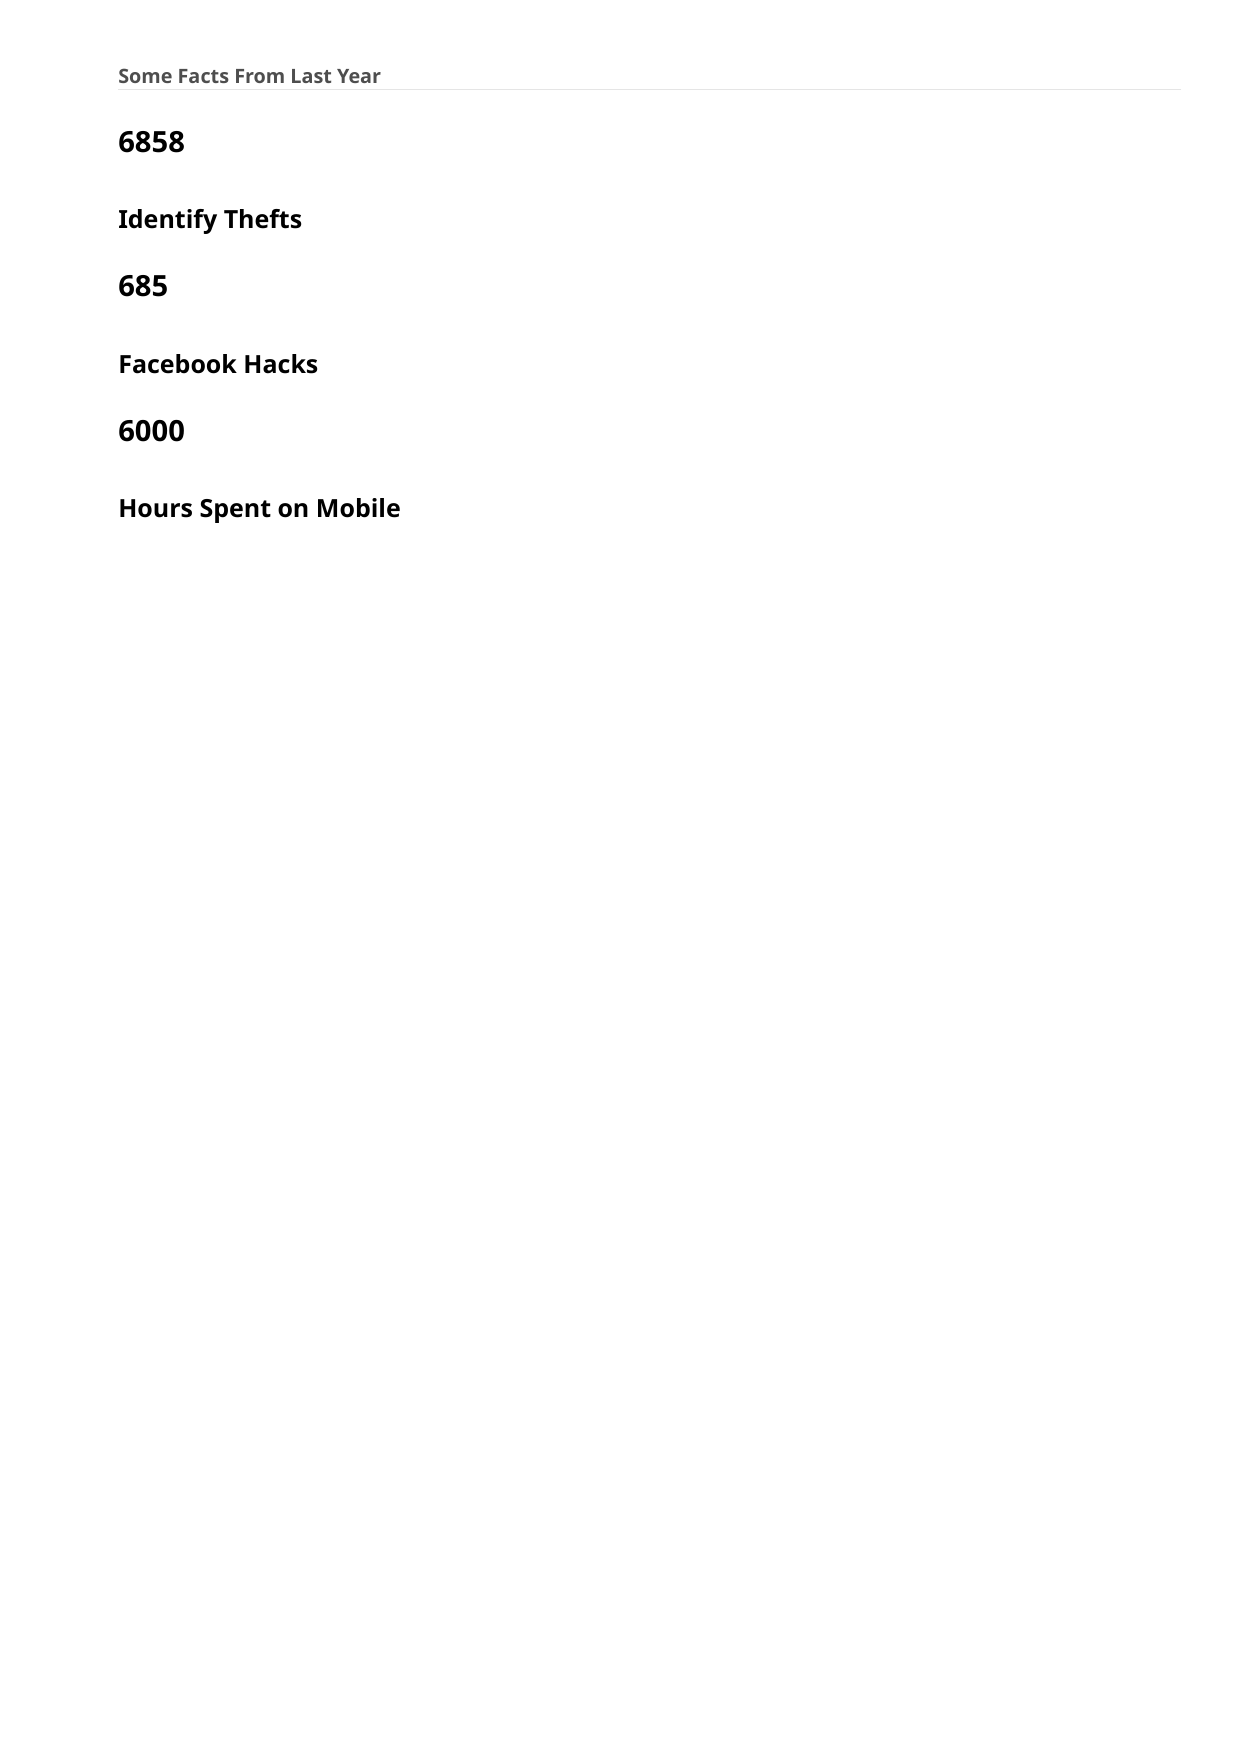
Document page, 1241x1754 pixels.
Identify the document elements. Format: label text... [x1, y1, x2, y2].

subtitle Some Facts From Last Year [118, 59, 1181, 89]
subtitle 6858 [118, 121, 1181, 161]
subtitle 6000 [118, 410, 1181, 449]
subtitle Identify Thefts [118, 202, 1181, 236]
subtitle 685 [118, 265, 1181, 305]
subtitle Hours Spent on Mobile [118, 491, 1181, 525]
subtitle Facebook Hacks [118, 346, 1181, 380]
